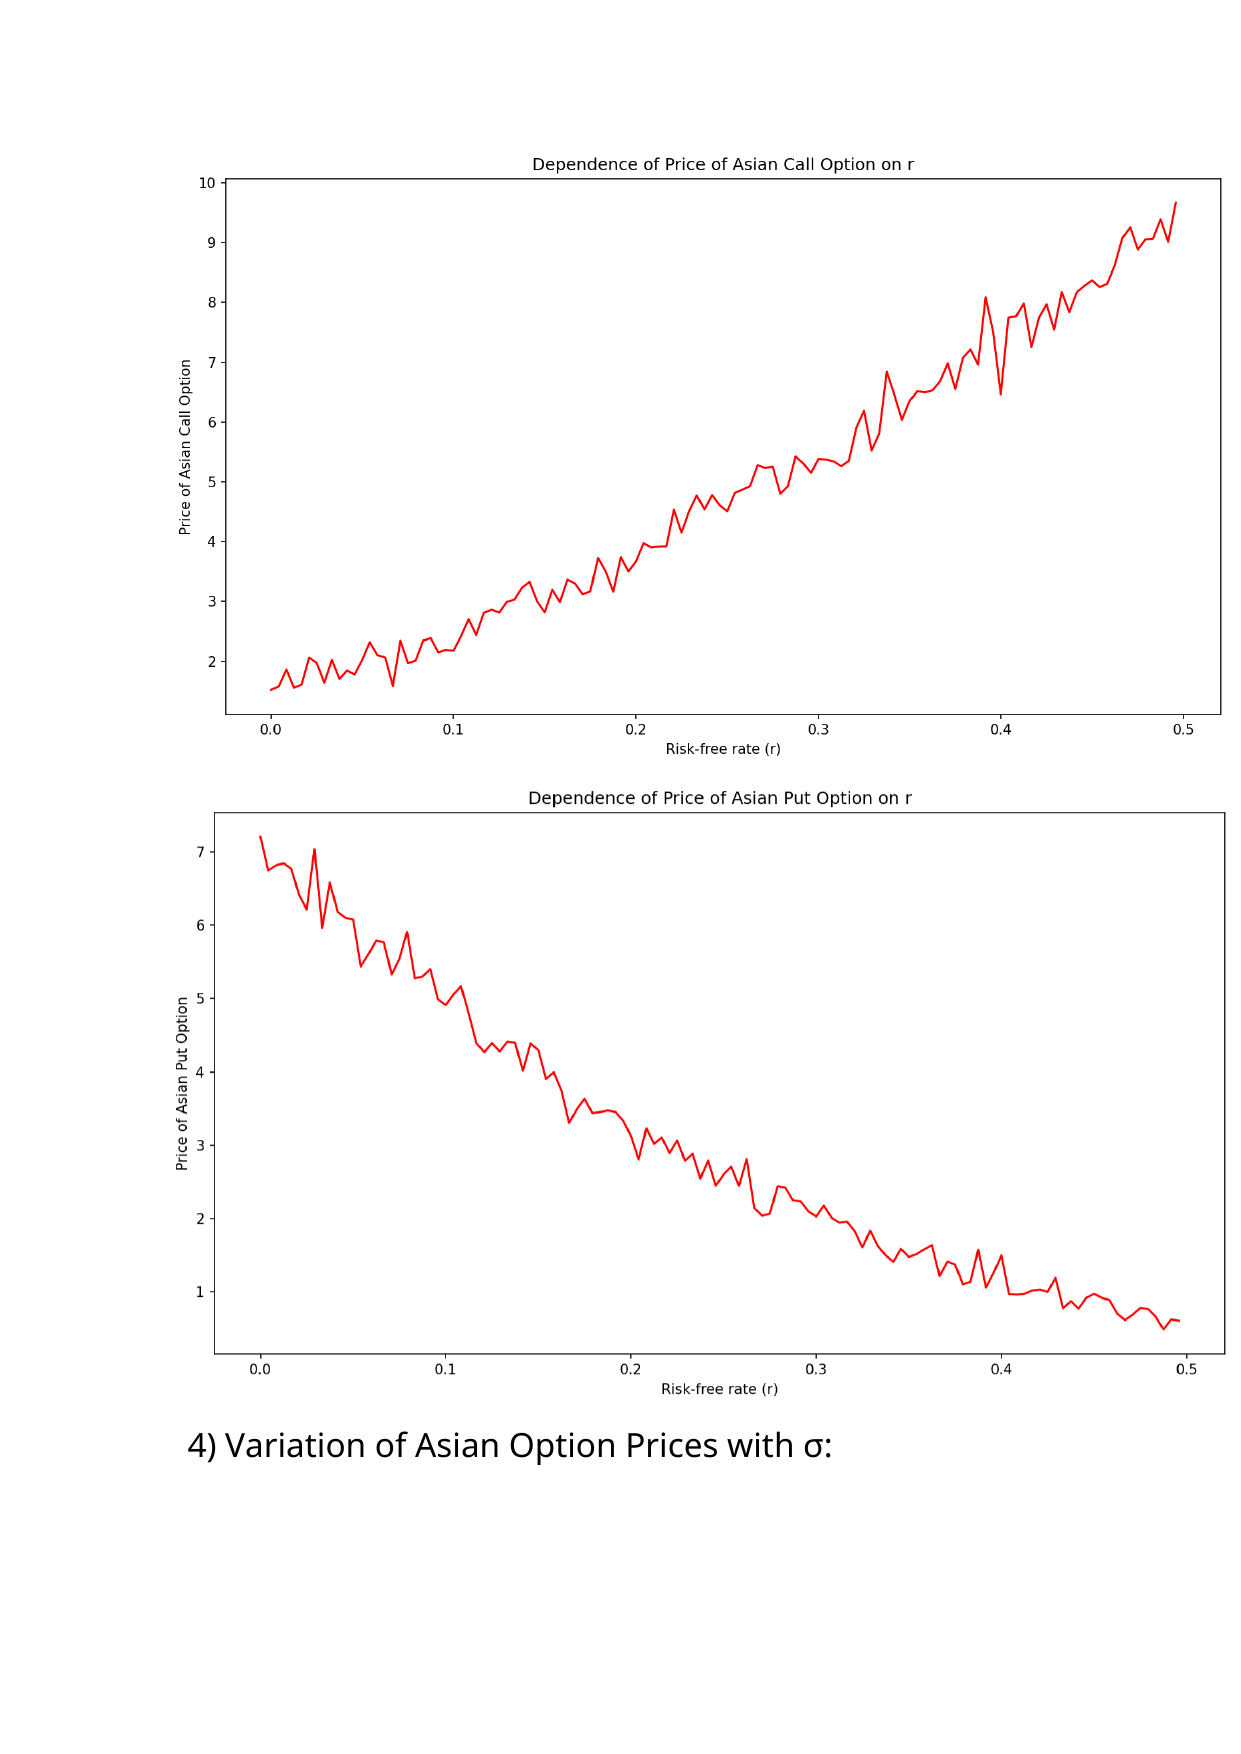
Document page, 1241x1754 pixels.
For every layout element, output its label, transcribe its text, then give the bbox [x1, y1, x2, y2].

list Variation of Asian Option Prices with σ: [187, 1422, 1090, 1467]
